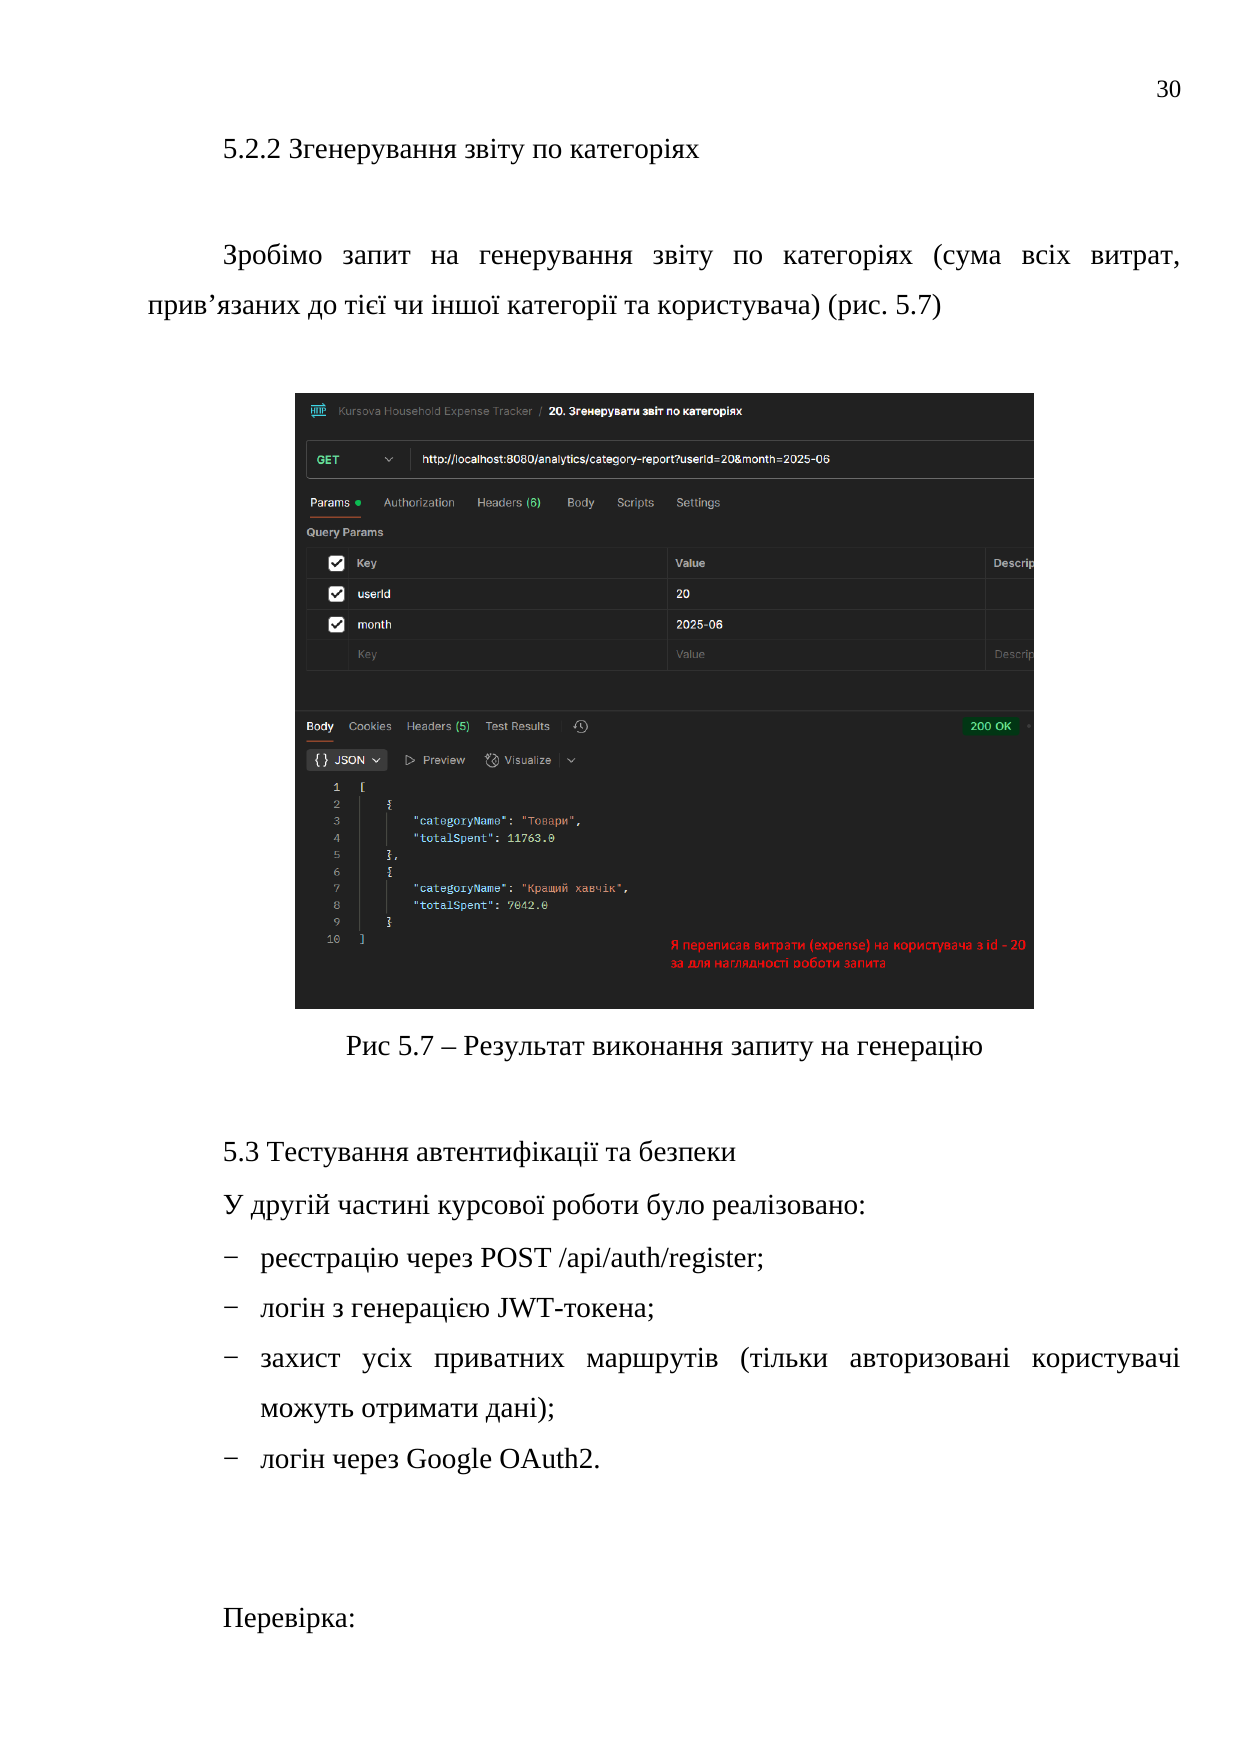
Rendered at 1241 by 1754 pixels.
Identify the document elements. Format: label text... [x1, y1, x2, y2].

list логін з генерацією JWT-токена; [223, 1290, 1181, 1323]
list реєстрацію через POST /api/auth/register; [223, 1240, 1181, 1273]
text Перевірка: [223, 1600, 1181, 1633]
text У другій частині курсової роботи було реалізовано: [148, 1187, 1181, 1220]
list логін через Google OAuth2. [223, 1441, 1181, 1474]
list захист усіх приватних маршрутів (тільки авторизовані користувачі можуть отримати дані); [223, 1340, 1181, 1424]
text Зробімо запит на генерування звіту по категоріях (сума всіх витрат, прив’язаних до тієї чи іншої категорії та користувача) (рис. 5.7) [148, 237, 1181, 321]
picture [295, 393, 1034, 1009]
text 5.2.2 Згенерування звіту по категоріях [148, 131, 1181, 165]
text Рис 5.7 – Результат виконання запиту на генерацію [148, 1028, 1181, 1062]
text 5.3 Тестування автентифікації та безпеки [148, 1134, 1181, 1167]
